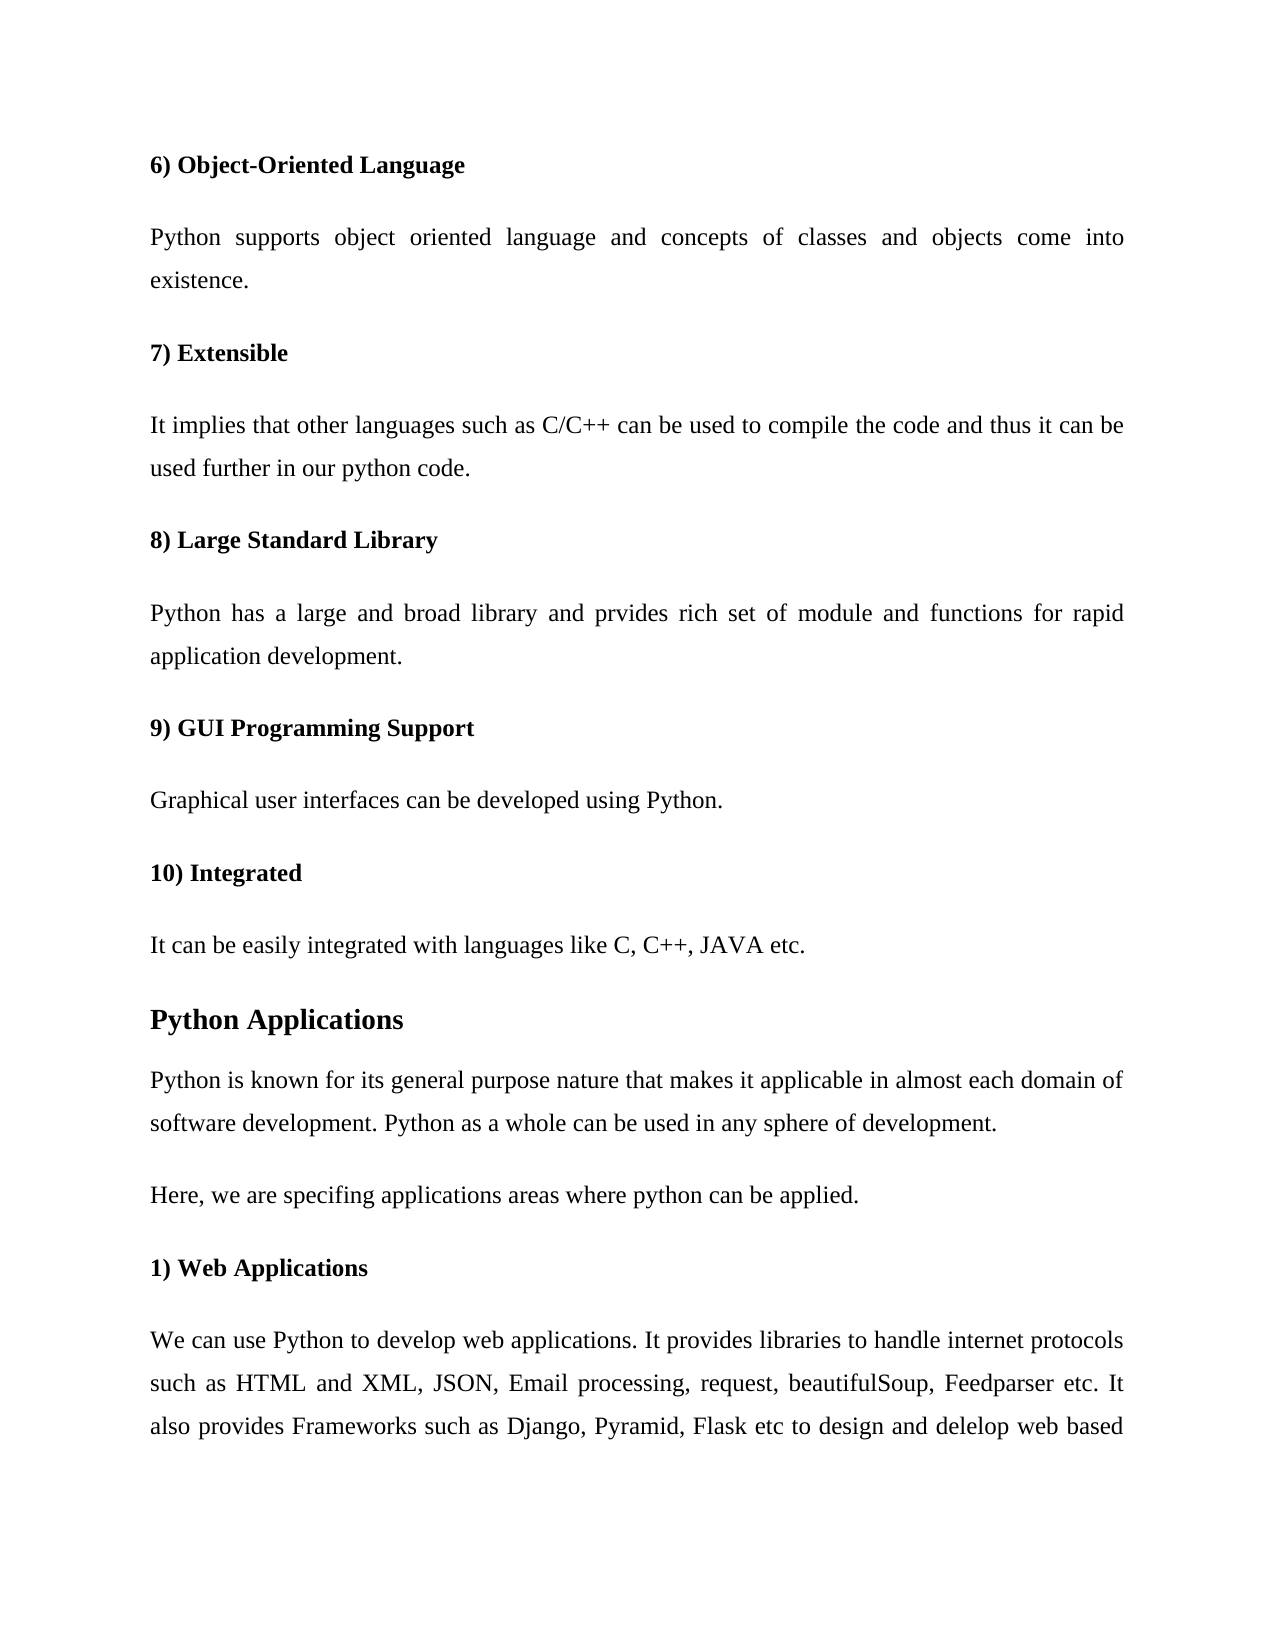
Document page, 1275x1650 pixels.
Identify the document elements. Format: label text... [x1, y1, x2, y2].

text It implies that other languages such as C/C++ can be used to compile the code and thus it can be used further in our python code. [150, 410, 1125, 482]
text Python has a large and broad library and prvides rich set of module and functions for rapid application development. [150, 598, 1125, 669]
subtitle 10) Integrated [150, 858, 1125, 886]
text Here, we are specifing applications areas where python can be applied. [150, 1180, 1125, 1209]
subtitle Python Applications [150, 1002, 1125, 1036]
text It can be easily integrated with languages like C, C++, JAVA etc. [150, 930, 1125, 959]
subtitle 8) Large Standard Library [150, 525, 1125, 554]
subtitle 6) Object-Oriented Language [150, 150, 1125, 179]
text Python is known for its general purpose nature that makes it applicable in almost each domain of software development. Python as a whole can be used in any sphere of development. [150, 1065, 1125, 1137]
subtitle 9) GUI Programming Support [150, 713, 1125, 742]
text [150, 1325, 1125, 1440]
subtitle 1) Web Applications [150, 1253, 1125, 1281]
text Graphical user interfaces can be developed using Python. [150, 785, 1125, 814]
text Python supports object oriented language and concepts of classes and objects come into existence. [150, 222, 1125, 294]
subtitle 7) Extensible [150, 338, 1125, 366]
